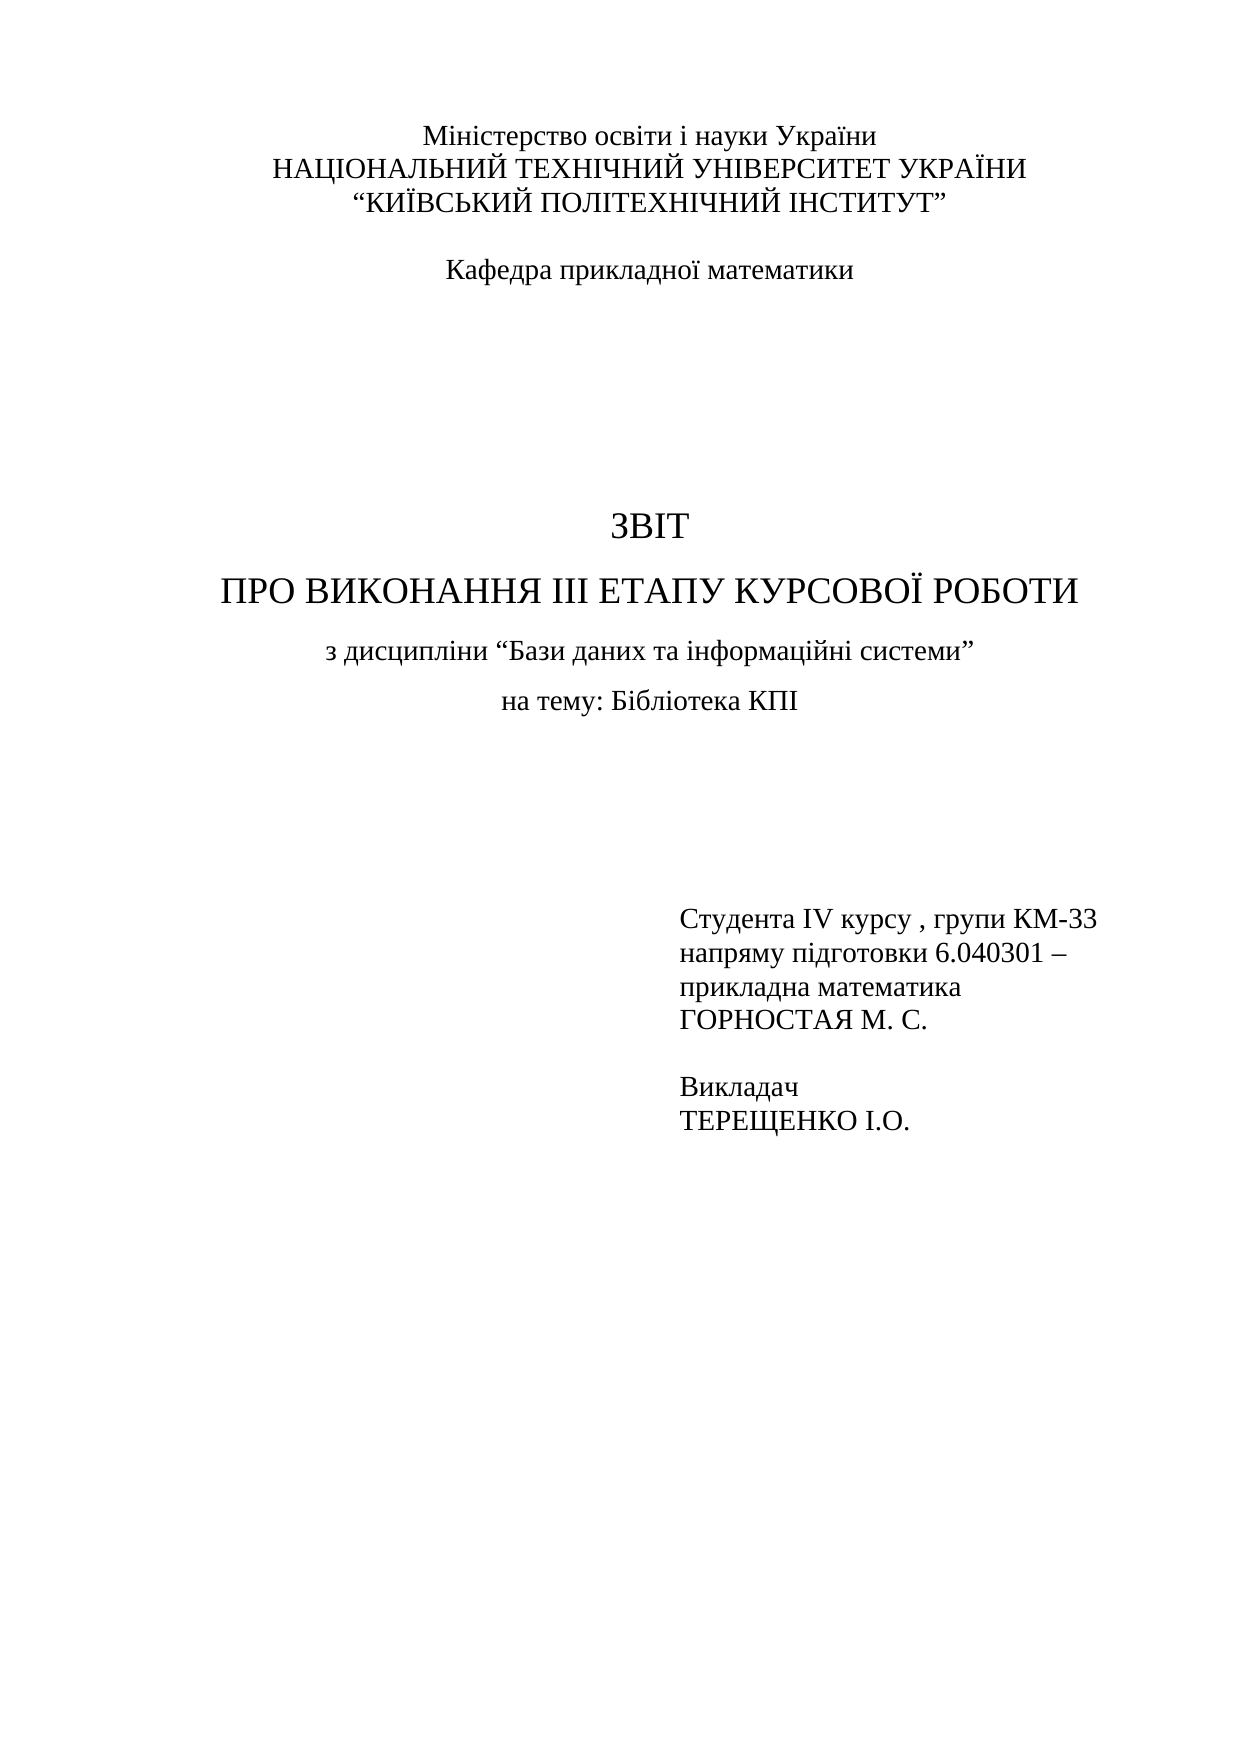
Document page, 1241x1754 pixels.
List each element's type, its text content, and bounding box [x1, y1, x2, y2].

text ТЕРЕЩЕНКО І.О. [679, 1103, 1122, 1136]
text на тему: Бібліотека КПІ [177, 683, 1122, 717]
text ЗВІТ [177, 504, 1122, 547]
text напряму підготовки 6.040301 – прикладна математика [679, 935, 1122, 1002]
text Кафедра прикладної математики [177, 252, 1122, 286]
text ГОРНОСТАЯ М. С. [679, 1002, 1122, 1036]
text Студента ІV курсу , групи КМ-33 [679, 902, 1122, 935]
text Викладач [679, 1069, 1122, 1103]
text “КИЇВСЬКИЙ ПОЛІТЕХНІЧНИЙ ІНСТИТУТ” [177, 185, 1122, 219]
text ПРО ВИКОНАННЯ ІІІ ЕТАПУ КУРСОВОЇ РОБОТИ [177, 568, 1122, 612]
text Міністерство освіти і науки України [177, 118, 1122, 152]
text з дисципліни “Бази даних та інформаційні системи” [177, 633, 1122, 667]
text НАЦІОНАЛЬНИЙ ТЕХНІЧНИЙ УНІВЕРСИТЕТ УКРАЇНИ [177, 152, 1122, 185]
